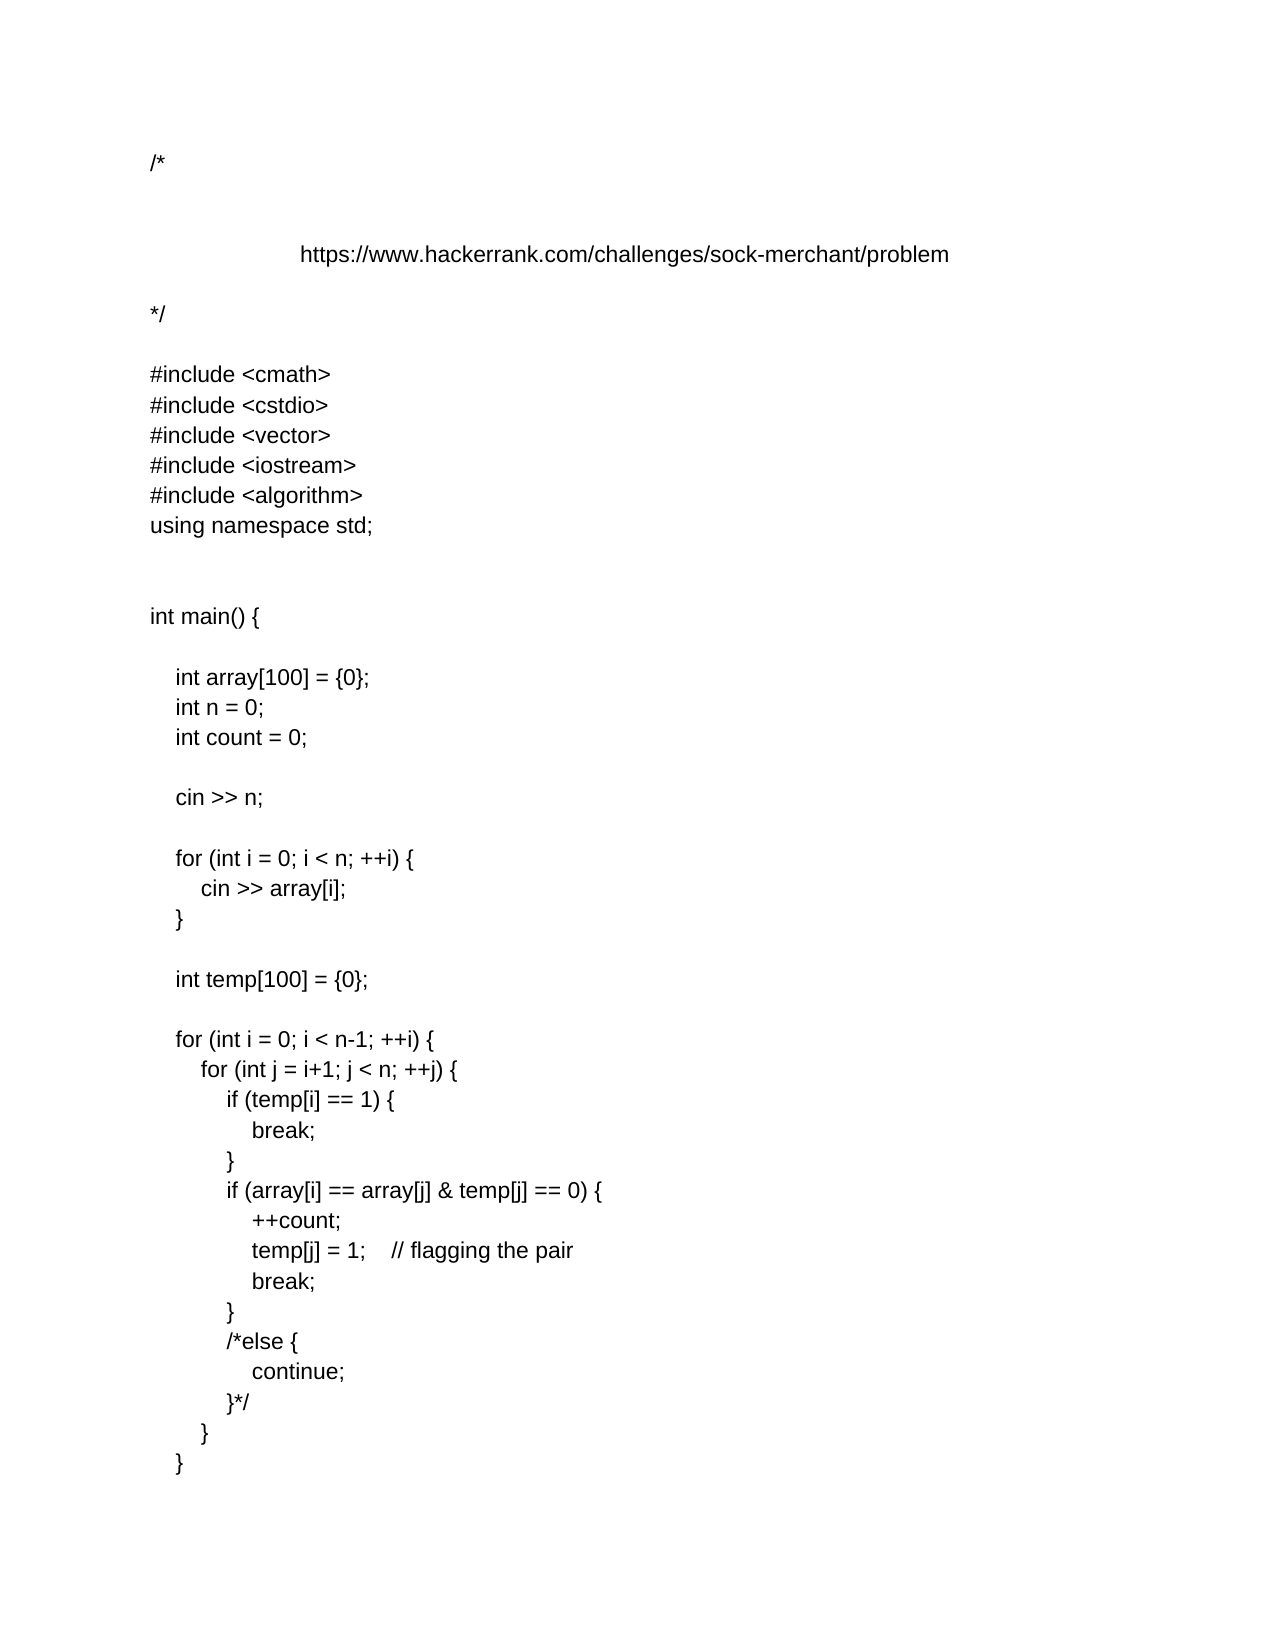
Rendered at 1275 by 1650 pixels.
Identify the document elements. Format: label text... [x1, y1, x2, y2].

text } [150, 1147, 1125, 1173]
text temp[j] = 1; // flagging the pair [150, 1237, 1125, 1264]
text cin >> n; [150, 784, 1125, 811]
text break; [150, 1117, 1125, 1143]
text if (temp[i] == 1) { [150, 1086, 1125, 1113]
text cin >> array[i]; [150, 875, 1125, 901]
text } [150, 1419, 1125, 1445]
text int array[100] = {0}; [150, 663, 1125, 690]
text /* [150, 150, 1125, 176]
text #include <iostream> [150, 452, 1125, 478]
text #include <cstdio> [150, 392, 1125, 418]
text } [150, 1298, 1125, 1324]
text } [150, 905, 1125, 932]
text */ [150, 301, 1125, 327]
text #include <cmath> [150, 361, 1125, 388]
text if (array[i] == array[j] & temp[j] == 0) { [150, 1177, 1125, 1203]
text int temp[100] = {0}; [150, 966, 1125, 992]
text https://www.hackerrank.com/challenges/sock-merchant/problem [150, 210, 1125, 267]
text } [150, 1449, 1125, 1475]
text break; [150, 1268, 1125, 1294]
text #include <vector> [150, 422, 1125, 448]
text ++count; [150, 1207, 1125, 1234]
text #include <algorithm> [150, 482, 1125, 509]
text int count = 0; [150, 724, 1125, 750]
text }*/ [150, 1388, 1125, 1415]
text /*else { [150, 1328, 1125, 1354]
text int n = 0; [150, 694, 1125, 720]
text int main() { [150, 603, 1125, 629]
text for (int j = i+1; j < n; ++j) { [150, 1056, 1125, 1083]
text continue; [150, 1358, 1125, 1385]
text for (int i = 0; i < n; ++i) { [150, 845, 1125, 871]
text for (int i = 0; i < n-1; ++i) { [150, 1026, 1125, 1052]
text using namespace std; [150, 512, 1125, 539]
